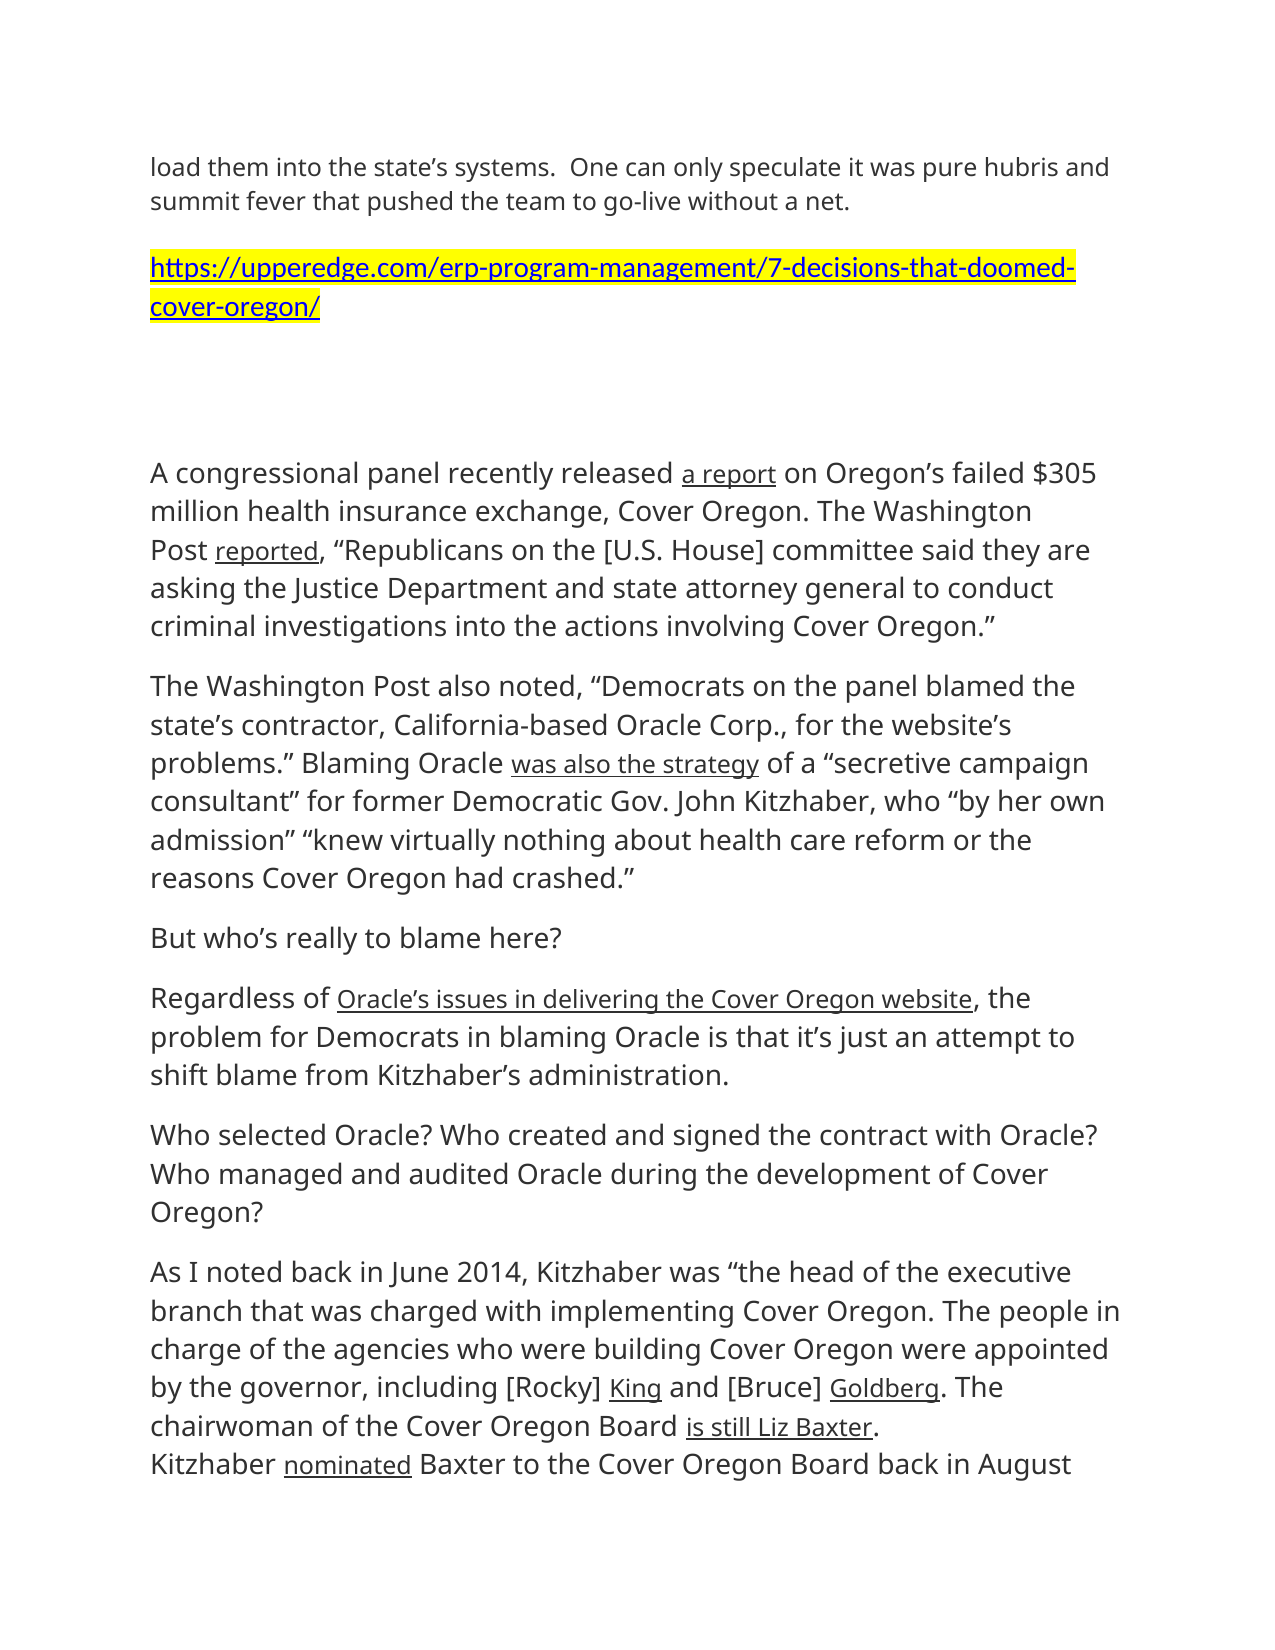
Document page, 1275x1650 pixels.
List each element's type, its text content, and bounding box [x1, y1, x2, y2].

text Regardless of Oracle’s issues in delivering the Cover Oregon website, the problem for Democrats in blaming Oracle is that it’s just an attempt to shift blame from Kitzhaber’s administration. [150, 979, 1125, 1094]
text https://upperedge.com/erp-program-management/7-decisions-that-doomed-cover-oregon/ [150, 249, 1125, 323]
text A congressional panel recently released a report on Oregon’s failed $305 million health insurance exchange, Cover Oregon. The Washington Post reported, “Republicans on the [U.S. House] committee said they are asking the Justice Department and state attorney general to conduct criminal investigations into the actions involving Cover Oregon.” [150, 453, 1125, 645]
text But who’s really to blame here? [150, 918, 1125, 957]
text Who selected Oracle? Who created and signed the contract with Oracle? Who managed and audited Oracle during the development of Cover Oregon? [150, 1116, 1125, 1231]
text The Washington Post also noted, “Democrats on the panel blamed the state’s contractor, California-based Oracle Corp., for the website’s problems.” Blaming Oracle was also the strategy of a “secretive campaign consultant” for former Democratic Gov. John Kitzhaber, who “by her own admission” “knew virtually nothing about health care reform or the reasons Cover Oregon had crashed.” [150, 667, 1125, 897]
